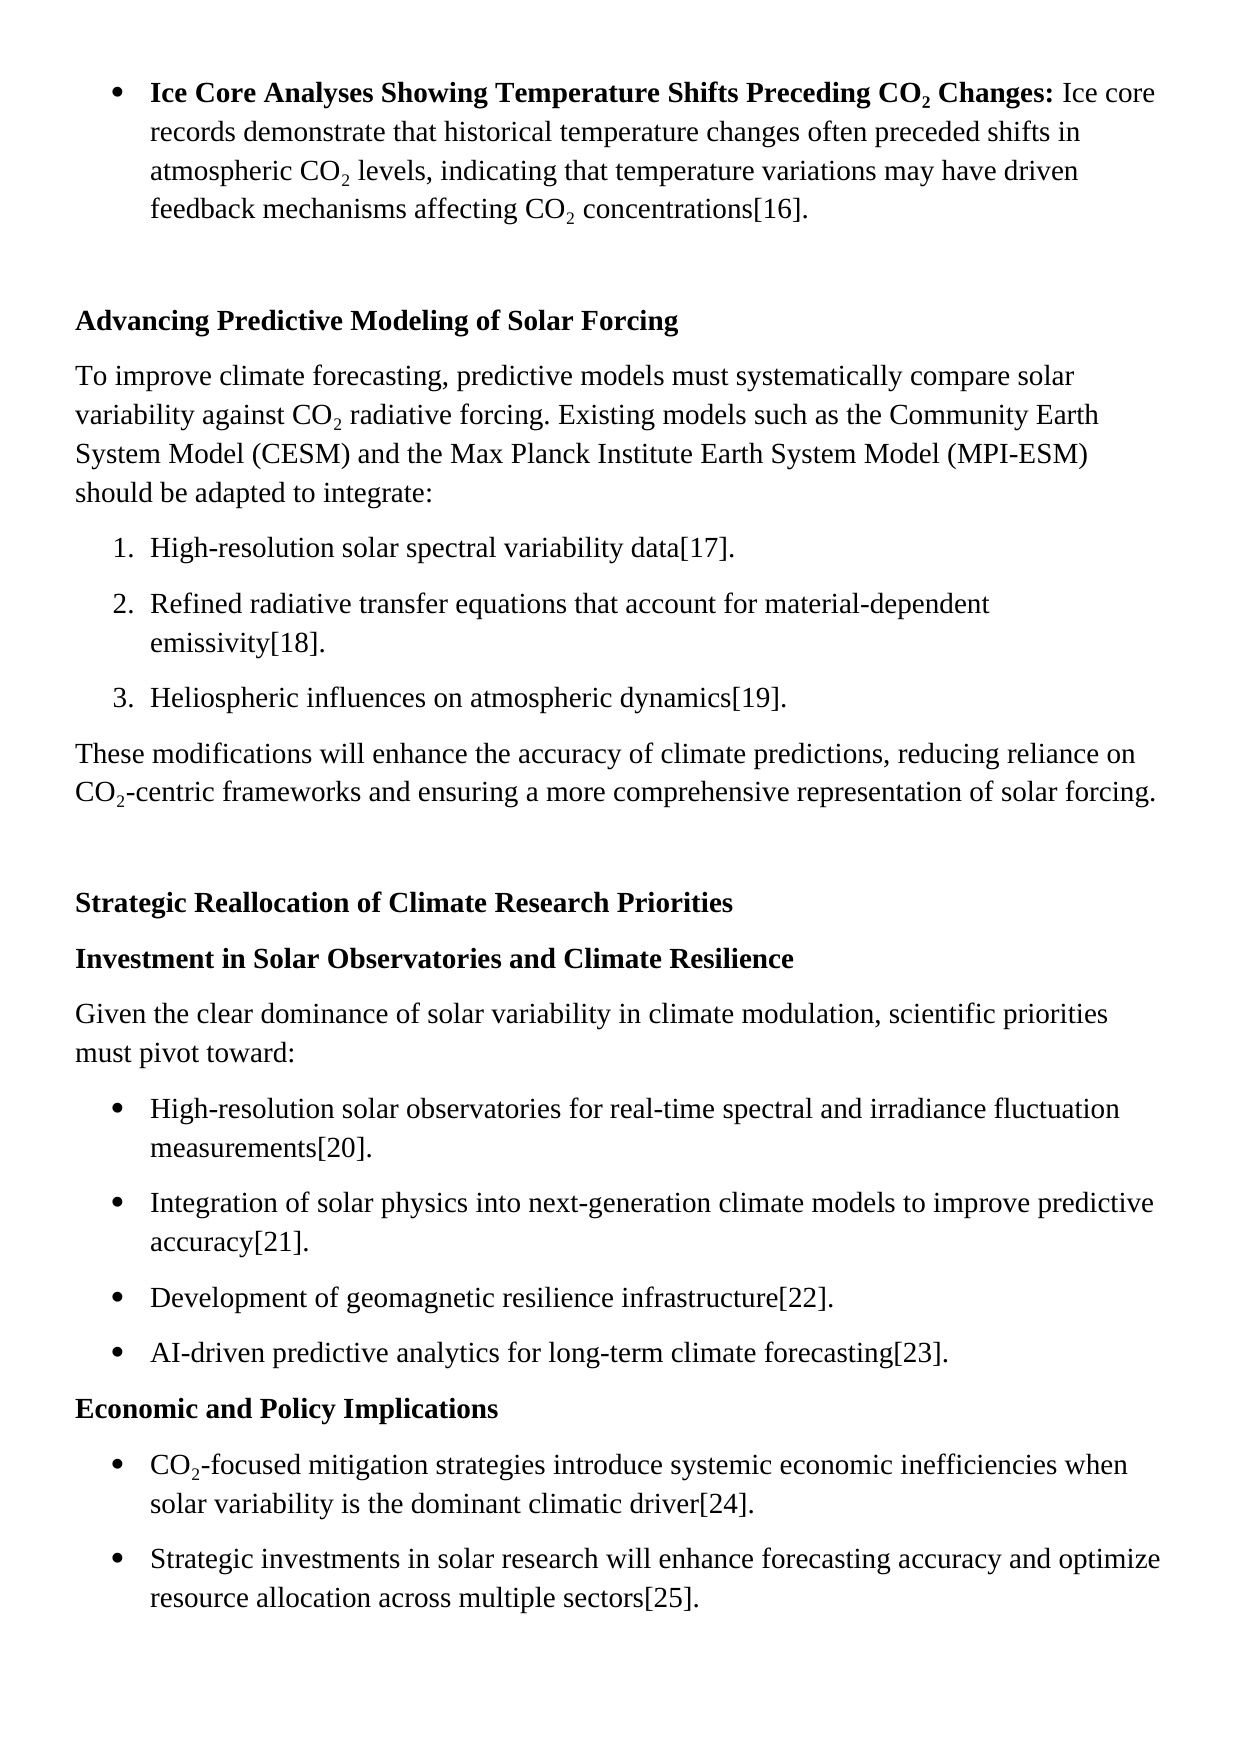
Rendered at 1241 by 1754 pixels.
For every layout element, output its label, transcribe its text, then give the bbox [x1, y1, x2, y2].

text Advancing Predictive Modeling of Solar Forcing [75, 303, 1165, 336]
text Economic and Policy Implications [75, 1391, 1165, 1425]
list Refined radiative transfer equations that account for material-dependent emissivity[18]. [112, 586, 1165, 658]
list Integration of solar physics into next-generation climate models to improve predictive accuracy[21]. [112, 1186, 1165, 1258]
list Heliospheric influences on atmospheric dynamics[19]. [112, 680, 1165, 714]
list Ice Core Analyses Showing Temperature Shifts Preceding CO₂ Changes: Ice core records demonstrate that historical temperature changes often preceded shifts in atmospheric CO₂ levels, indicating that temperature variations may have driven feedback mechanisms affecting CO₂ concentrations[16]. [112, 75, 1165, 225]
list AI-driven predictive analytics for long-term climate forecasting[23]. [112, 1336, 1165, 1369]
text These modifications will enhance the accuracy of climate predictions, reducing reliance on CO₂-centric frameworks and ensuring a more comprehensive representation of solar forcing. [75, 736, 1165, 808]
list Strategic investments in solar research will enhance forecasting accuracy and optimize resource allocation across multiple sectors[25]. [112, 1541, 1165, 1614]
text Investment in Solar Observatories and Climate Resilience [75, 941, 1165, 975]
text Strategic Reallocation of Climate Research Priorities [75, 886, 1165, 919]
text To improve climate forecasting, predictive models must systematically compare solar variability against CO₂ radiative forcing. Existing models such as the Community Earth System Model (CESM) and the Max Planck Institute Earth System Model (MPI-ESM) should be adapted to integrate: [75, 358, 1165, 508]
list High-resolution solar spectral variability data[17]. [112, 530, 1165, 564]
list Development of geomagnetic resilience infrastructure[22]. [112, 1280, 1165, 1314]
text Given the clear dominance of solar variability in climate modulation, scientific priorities must pivot toward: [75, 997, 1165, 1069]
list High-resolution solar observatories for real-time spectral and irradiance fluctuation measurements[20]. [112, 1091, 1165, 1163]
list CO₂-focused mitigation strategies introduce systemic economic inefficiencies when solar variability is the dominant climatic driver[24]. [112, 1447, 1165, 1519]
